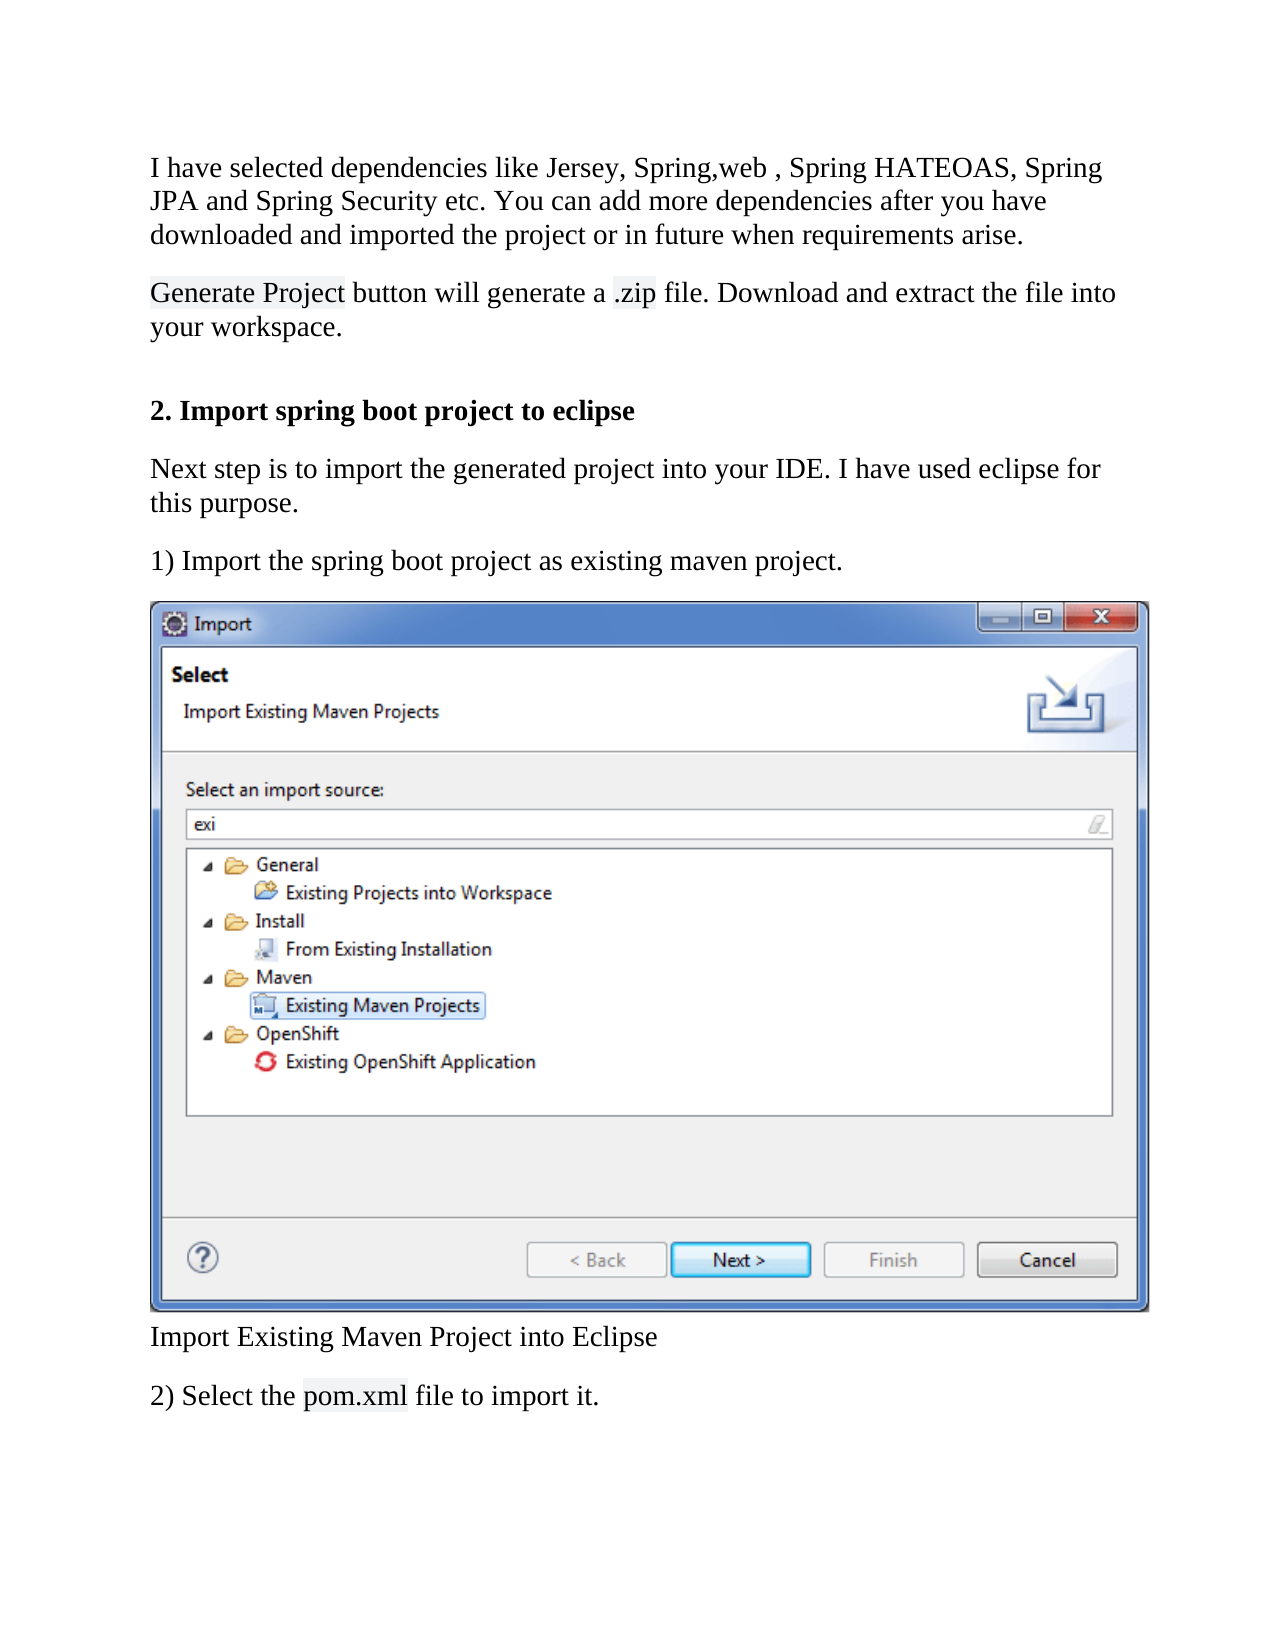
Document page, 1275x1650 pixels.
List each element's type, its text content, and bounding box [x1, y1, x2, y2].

text I have selected dependencies like Jersey, Spring,web , Spring HATEOAS, Spring JPA and Spring Security etc. You can add more dependencies after you have downloaded and imported the project or in future when requirements arise. [150, 150, 1125, 251]
text Next step is to import the generated project into your IDE. I have used eclipse for this purpose. [150, 451, 1125, 518]
text Generate Project button will generate a .zip file. Download and extract the file into your workspace. [150, 276, 1125, 343]
text Import Existing Maven Project into Eclipse [150, 1314, 1125, 1352]
subtitle 2. Import spring boot project to eclipse [150, 393, 1125, 426]
text 2) Select the pom.xml file to import it. [150, 1378, 303, 1412]
text 1) Import the spring boot project as existing maven project. [150, 543, 1125, 577]
picture [150, 601, 1151, 1314]
text 2) Select the pom.xml file to import it. [408, 1378, 1125, 1412]
